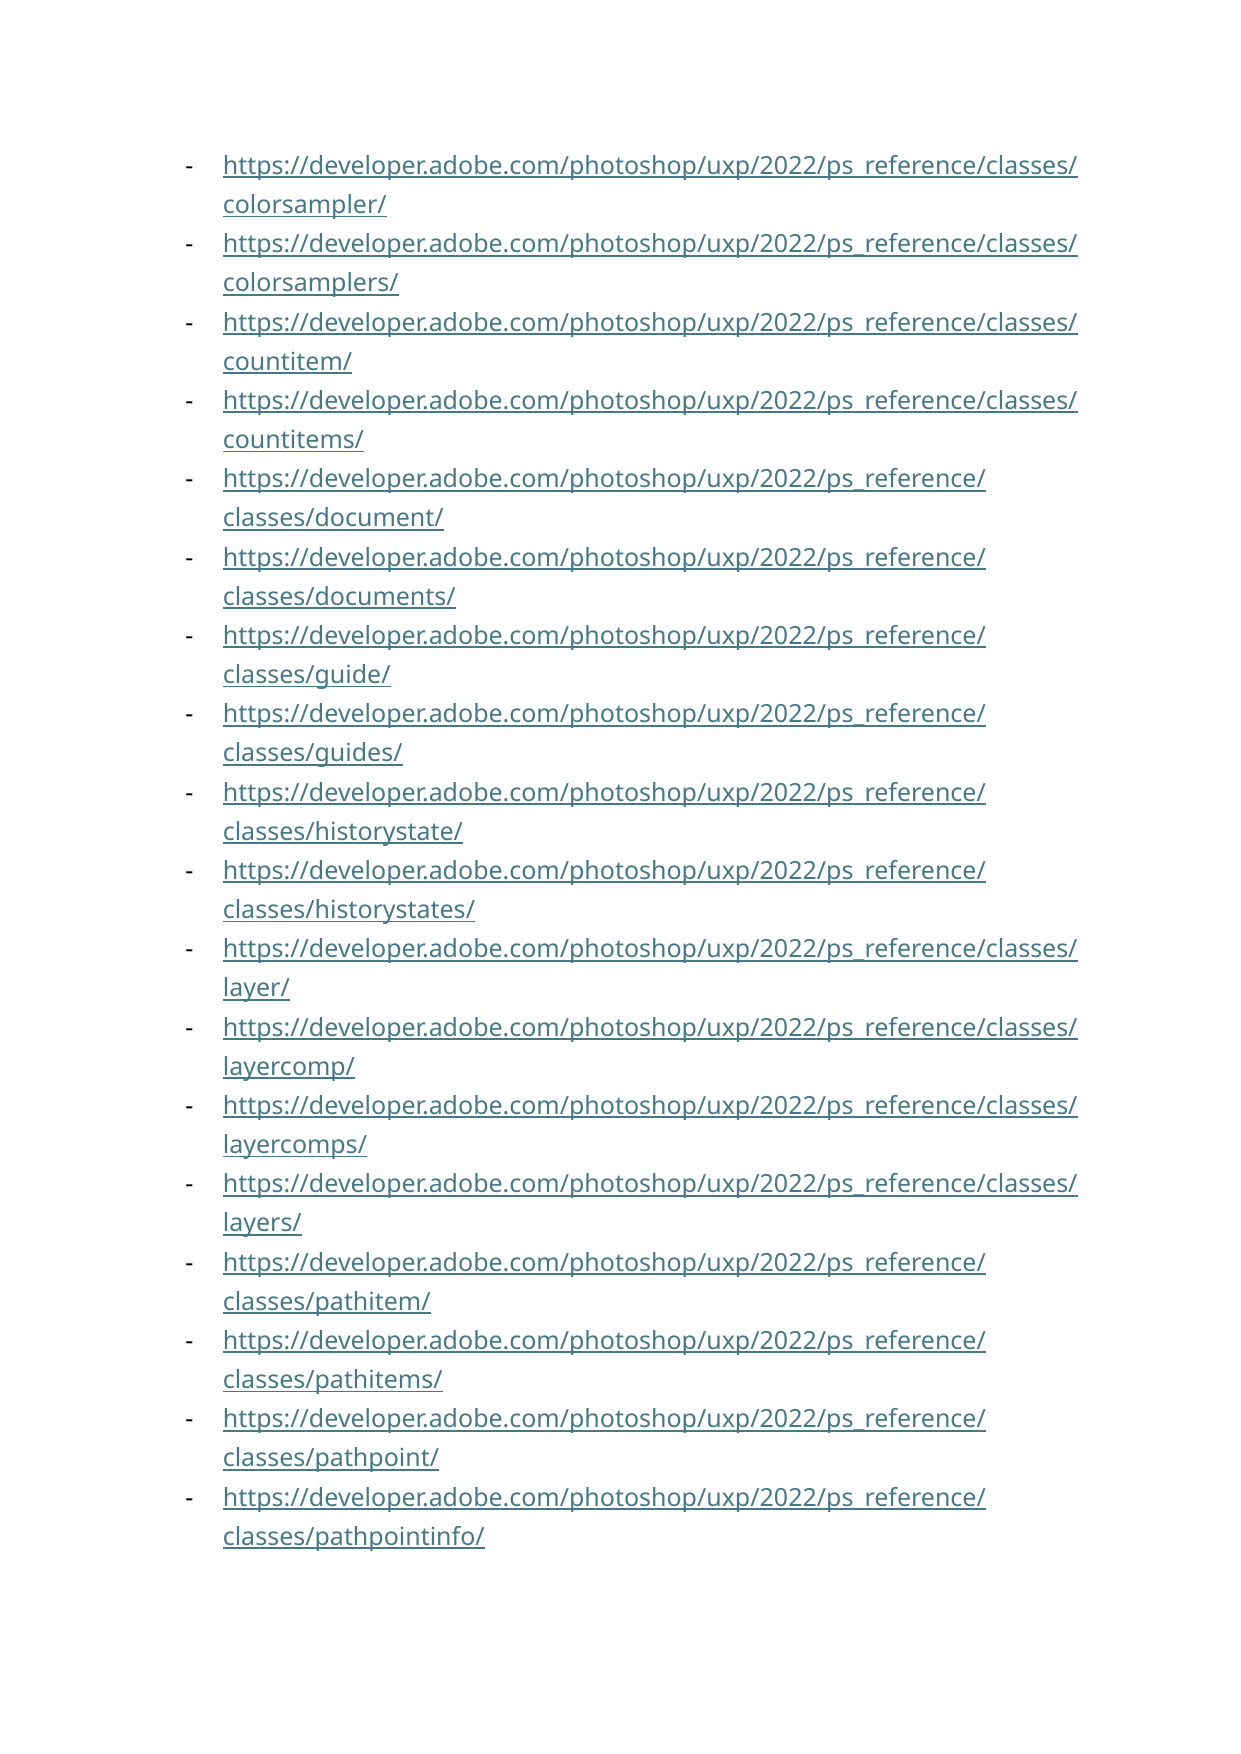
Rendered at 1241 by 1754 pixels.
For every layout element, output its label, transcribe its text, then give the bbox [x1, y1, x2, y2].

list https://developer.adobe.com/photoshop/uxp/2022/ps_reference/classes/colorsampler/ [185, 148, 1093, 221]
list https://developer.adobe.com/photoshop/uxp/2022/ps_reference/classes/historystates/ [185, 853, 1093, 926]
list https://developer.adobe.com/photoshop/uxp/2022/ps_reference/classes/pathpointinfo/ [185, 1479, 1093, 1552]
list https://developer.adobe.com/photoshop/uxp/2022/ps_reference/classes/document/ [185, 461, 1093, 534]
list https://developer.adobe.com/photoshop/uxp/2022/ps_reference/classes/colorsamplers/ [185, 226, 1093, 299]
list https://developer.adobe.com/photoshop/uxp/2022/ps_reference/classes/countitems/ [185, 383, 1093, 456]
list https://developer.adobe.com/photoshop/uxp/2022/ps_reference/classes/pathpoint/ [185, 1401, 1093, 1474]
list https://developer.adobe.com/photoshop/uxp/2022/ps_reference/classes/documents/ [185, 539, 1093, 612]
list https://developer.adobe.com/photoshop/uxp/2022/ps_reference/classes/countitem/ [185, 304, 1093, 377]
list https://developer.adobe.com/photoshop/uxp/2022/ps_reference/classes/guide/ [185, 618, 1093, 691]
list https://developer.adobe.com/photoshop/uxp/2022/ps_reference/classes/layers/ [185, 1166, 1093, 1239]
list https://developer.adobe.com/photoshop/uxp/2022/ps_reference/classes/layercomps/ [185, 1088, 1093, 1161]
list https://developer.adobe.com/photoshop/uxp/2022/ps_reference/classes/historystate/ [185, 774, 1093, 847]
list https://developer.adobe.com/photoshop/uxp/2022/ps_reference/classes/pathitem/ [185, 1244, 1093, 1317]
list https://developer.adobe.com/photoshop/uxp/2022/ps_reference/classes/layercomp/ [185, 1009, 1093, 1082]
list https://developer.adobe.com/photoshop/uxp/2022/ps_reference/classes/guides/ [185, 696, 1093, 769]
list https://developer.adobe.com/photoshop/uxp/2022/ps_reference/classes/pathitems/ [185, 1323, 1093, 1396]
list https://developer.adobe.com/photoshop/uxp/2022/ps_reference/classes/layer/ [185, 931, 1093, 1004]
